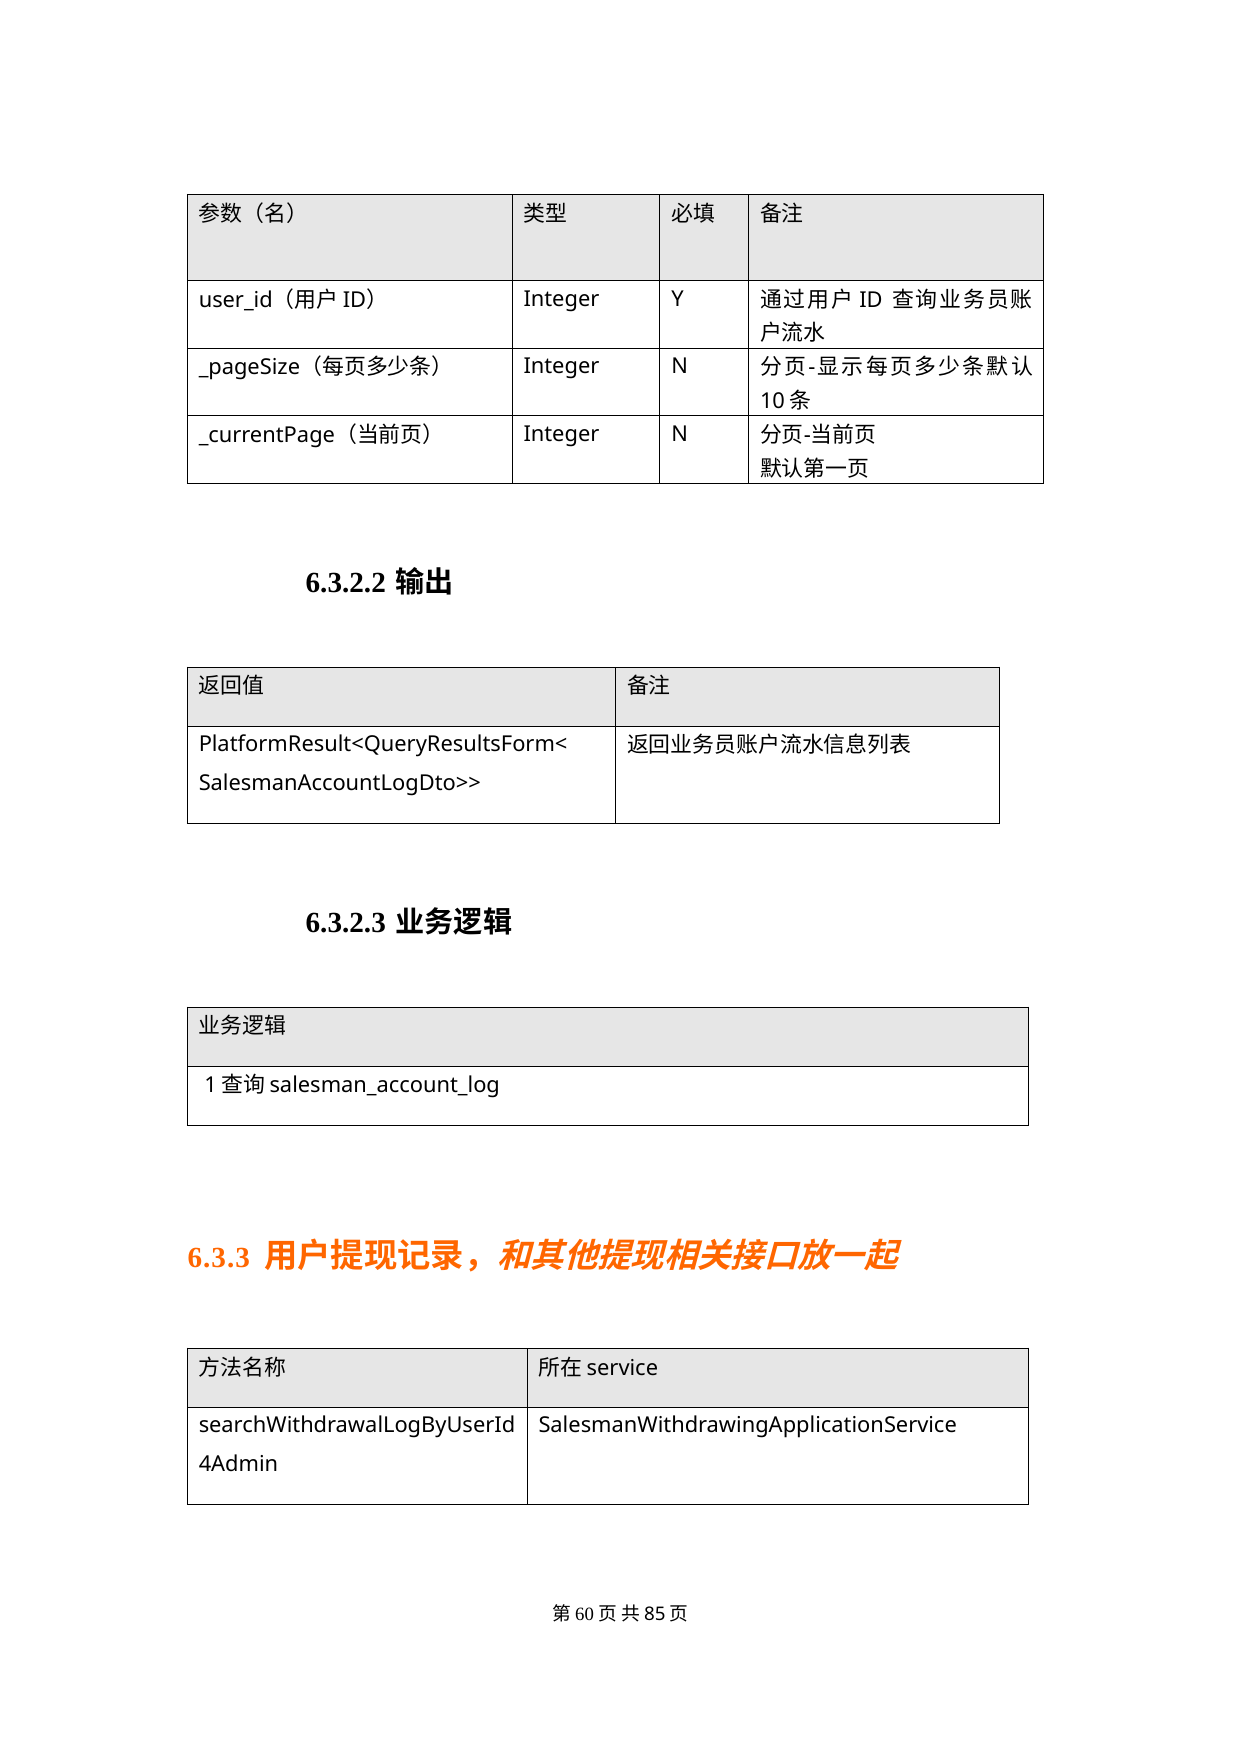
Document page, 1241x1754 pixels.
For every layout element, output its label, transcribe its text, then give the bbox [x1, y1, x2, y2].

table_cell 通过用户ID 查询业务员账户流水 [749, 281, 1043, 348]
table_cell N [660, 349, 748, 415]
table_header 方法名称 [188, 1349, 527, 1407]
table_cell 返回业务员账户流水信息列表 [616, 727, 999, 823]
table_header 备注 [749, 195, 1043, 280]
table_cell 1查询salesman_account_log [188, 1067, 1028, 1124]
table_cell Integer [513, 349, 659, 415]
subtitle 用户提现记录，和其他提现相关接口放一起 [187, 1219, 1053, 1286]
table_cell PlatformResult<QueryResultsForm< SalesmanAccountLogDto>> [188, 727, 615, 823]
table_cell SalesmanWithdrawingApplicationService [528, 1408, 1028, 1504]
subtitle 业务逻辑 [305, 886, 1053, 953]
table_cell _pageSize（每页多少条） [188, 349, 512, 415]
table_header 业务逻辑 [188, 1008, 1028, 1066]
table_cell N [660, 416, 748, 483]
table_header 参数（名） [188, 195, 512, 280]
table_cell _currentPage（当前页） [188, 416, 512, 483]
table_cell Y [660, 281, 748, 348]
table_cell 分页-当前页 默认第一页 [749, 416, 1043, 483]
table_cell Integer [513, 416, 659, 483]
table_header 必填 [660, 195, 748, 280]
table_cell user_id（用户ID） [188, 281, 512, 348]
table_header 类型 [513, 195, 659, 280]
table_header 所在service [528, 1349, 1028, 1407]
subtitle 输出 [305, 547, 1053, 613]
table_header 备注 [616, 668, 999, 726]
table_cell 分页-显示每页多少条默认10条 [749, 349, 1043, 415]
table_cell Integer [513, 281, 659, 348]
table_cell searchWithdrawalLogByUserId4Admin [188, 1408, 527, 1504]
table_header 返回值 [188, 668, 615, 726]
